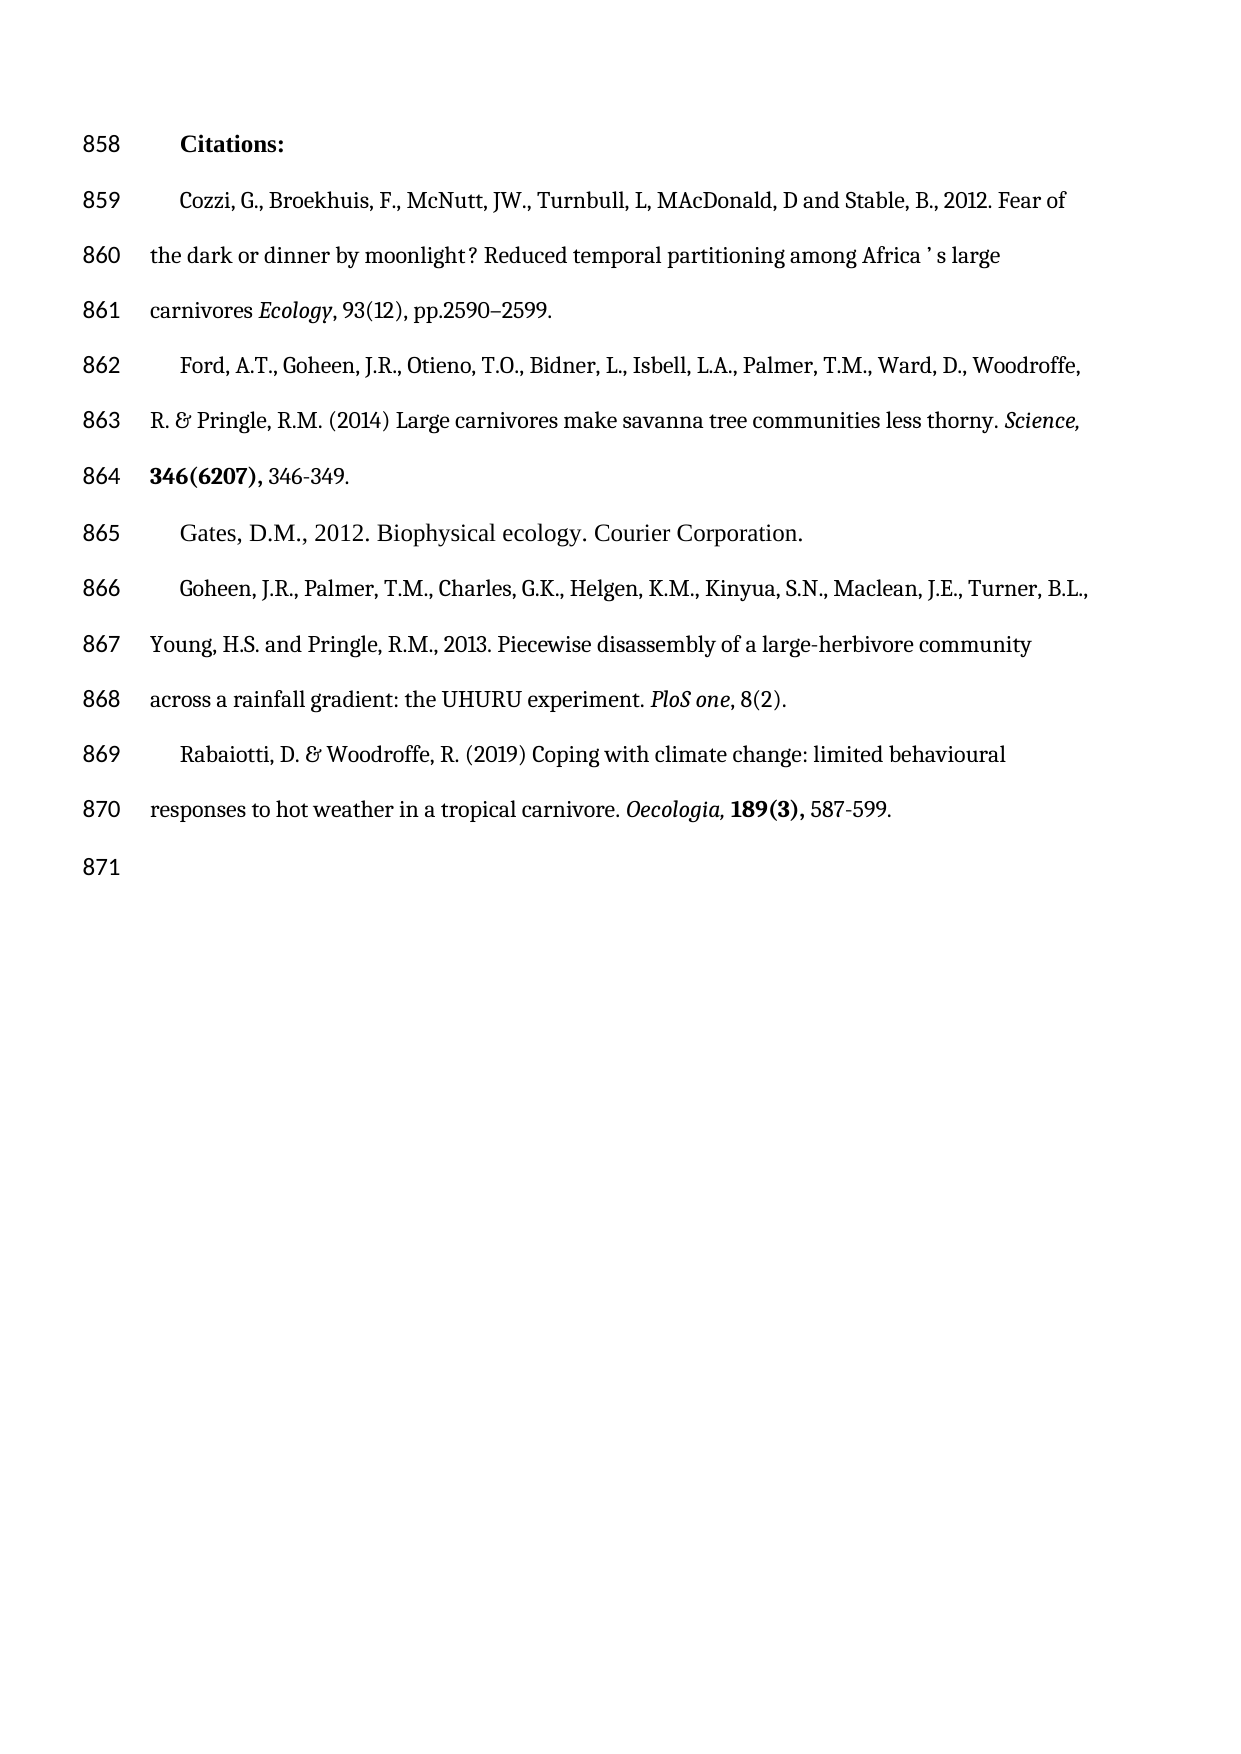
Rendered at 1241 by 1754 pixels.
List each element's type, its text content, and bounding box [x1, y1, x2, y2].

text Rabaiotti, D. & Woodroffe, R. (2019) Coping with climate change: limited behavioural responses to hot weather in a tropical carnivore. Oecologia, 189(3), 587-599. [150, 741, 1090, 824]
text Ford, A.T., Goheen, J.R., Otieno, T.O., Bidner, L., Isbell, L.A., Palmer, T.M., Ward, D., Woodroffe, R. & Pringle, R.M. (2014) Large carnivores make savanna tree communities less thorny. Science, 346(6207), 346-349. [150, 352, 1090, 490]
text Citations: [150, 129, 1090, 158]
text Cozzi, G., Broekhuis, F., McNutt, JW., Turnbull, L, MAcDonald, D and Stable, B., 2012. Fear of the dark or dinner by moonlight ? Reduced temporal partitioning among Africa ’ s large carnivores Ecology, 93(12), pp.2590–2599. [150, 186, 1090, 324]
text Gates, D.M., 2012. Biophysical ecology. Courier Corporation. [150, 518, 1090, 546]
text Goheen, J.R., Palmer, T.M., Charles, G.K., Helgen, K.M., Kinyua, S.N., Maclean, J.E., Turner, B.L., Young, H.S. and Pringle, R.M., 2013. Piecewise disassembly of a large-herbivore community across a rainfall gradient: the UHURU experiment. PloS one, 8(2). [150, 575, 1090, 713]
